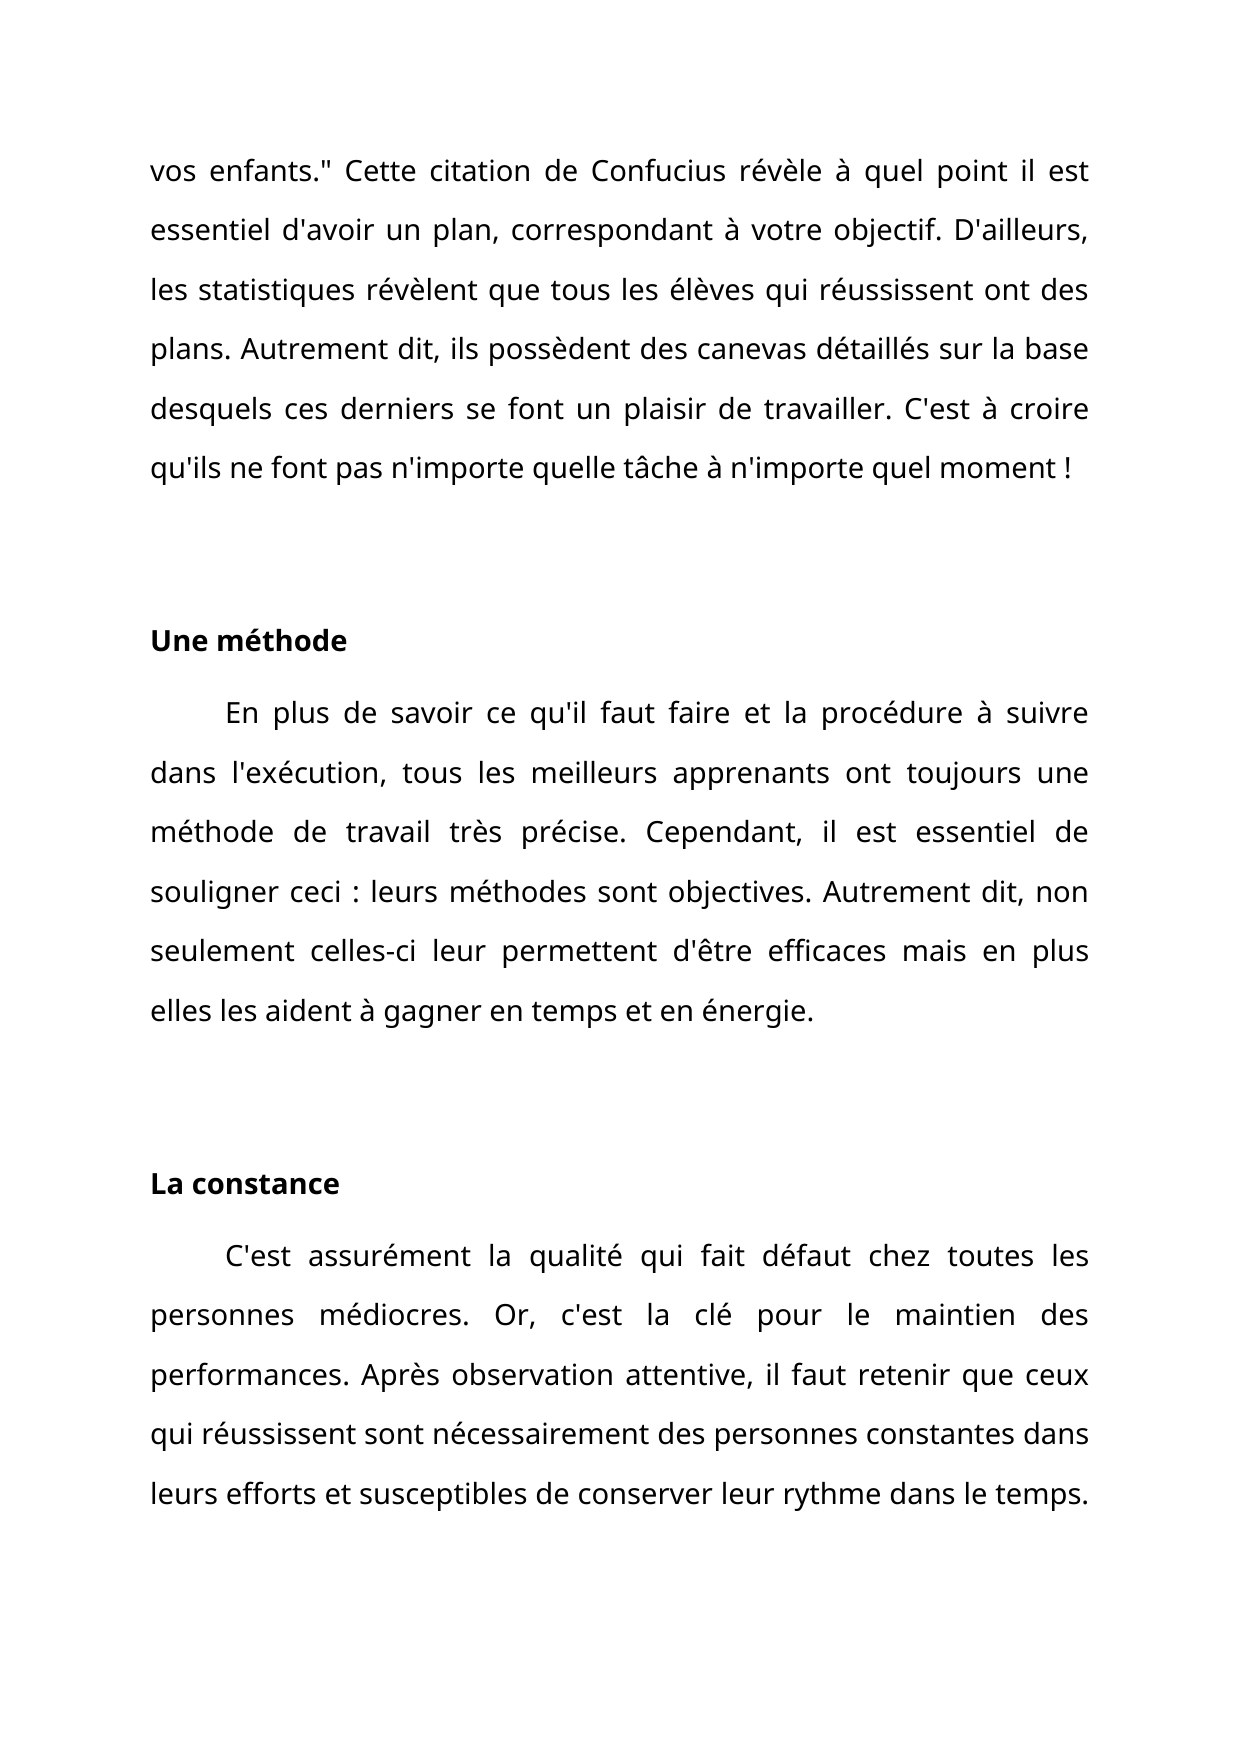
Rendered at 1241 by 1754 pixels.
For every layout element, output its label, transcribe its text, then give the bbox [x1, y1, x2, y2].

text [150, 1235, 1090, 1513]
subtitle La constance [150, 1163, 1090, 1203]
text En plus de savoir ce qu'il faut faire et la procédure à suivre dans l'exécution, tous les meilleurs apprenants ont toujours une méthode de travail très précise. Cependant, il est essentiel de souligner ceci : leurs méthodes sont objectives. Autrement dit, non seulement celles-ci leur permettent d'être efficaces mais en plus elles les aident à gagner en temps et en énergie. [150, 692, 1090, 1029]
subtitle Une méthode [150, 621, 1090, 660]
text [150, 150, 1090, 487]
